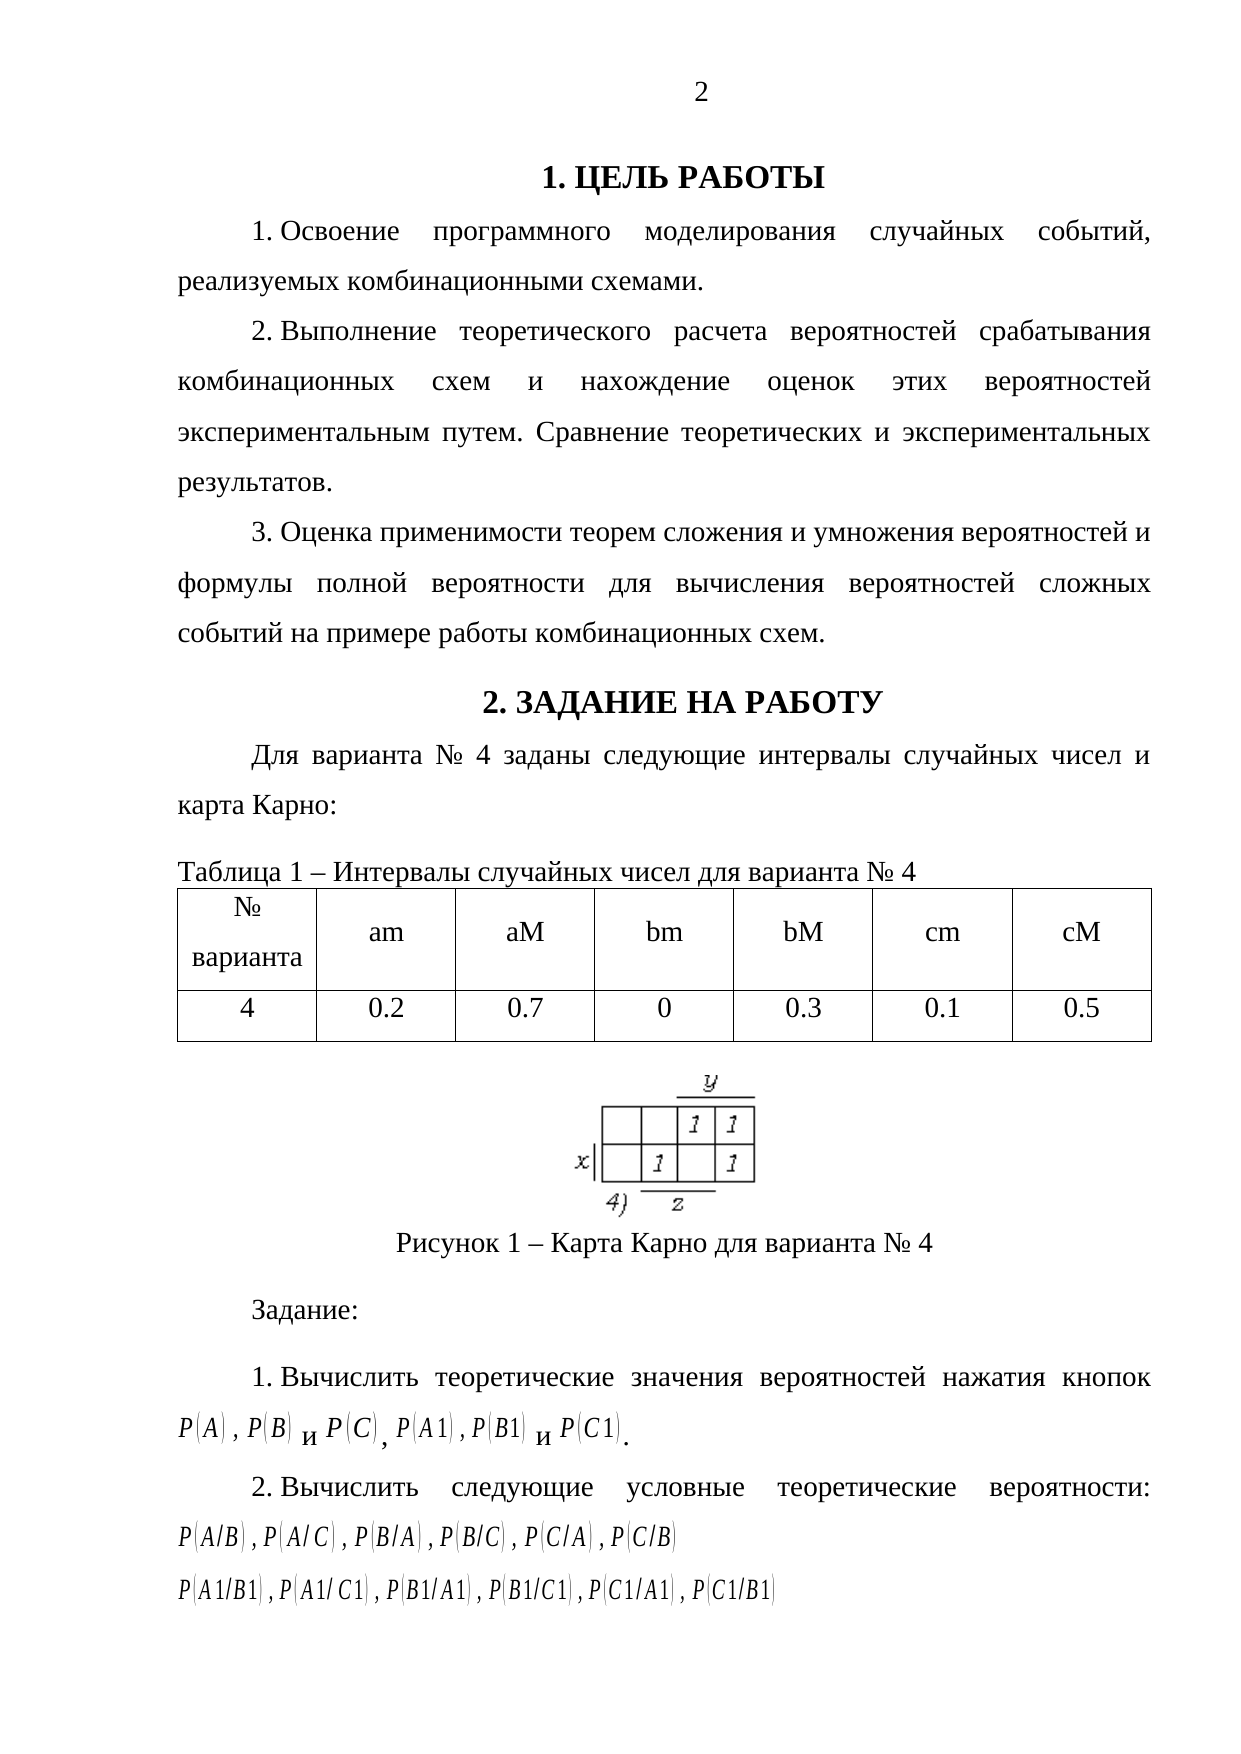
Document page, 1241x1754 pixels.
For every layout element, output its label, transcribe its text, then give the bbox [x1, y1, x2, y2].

table_cell 0.7 [456, 991, 594, 1041]
table_header am [317, 889, 455, 989]
table_header cm [873, 889, 1012, 989]
table_header bM [734, 889, 872, 989]
list Выполнение теоретического расчета вероятностей срабатывания комбинационных схем и нахождение оценок этих вероятностей экспериментальным путем. Сравнение теоретических и экспериментальных результатов. [177, 313, 1152, 498]
table_cell 0.1 [873, 991, 1012, 1041]
table_cell 0.3 [734, 991, 872, 1041]
text Таблица 1 – Интервалы случайных чисел для варианта № 4 [177, 854, 1152, 888]
text Для варианта № 4 заданы следующие интервалы случайных чисел и карта Карно: [177, 737, 1152, 821]
table_cell 0 [595, 991, 733, 1041]
list Вычислить следующие условные теоретические вероятности: [177, 1469, 1152, 1608]
picture [569, 1075, 760, 1226]
text Рисунок 1 – Карта Карно для варианта № 4 [177, 1225, 1152, 1259]
table_cell 0.2 [317, 991, 455, 1041]
text Задание: [177, 1292, 1152, 1326]
list Оценка применимости теорем сложения и умножения вероятностей и формулы полной вероятности для вычисления вероятностей сложных событий на примере работы комбинационных схем. [177, 514, 1152, 649]
subtitle ЦЕЛЬ РАБОТЫ [214, 158, 1152, 196]
table_cell 0.5 [1013, 991, 1151, 1041]
table_header aM [456, 889, 594, 989]
list Освоение программного моделирования случайных событий, реализуемых комбинационными схемами. [177, 213, 1152, 296]
table_cell 4 [178, 991, 316, 1041]
list Вычислить теоретические значения вероятностей нажатия кнопок и , и . [177, 1359, 1152, 1452]
table_header cM [1013, 889, 1151, 989]
subtitle ЗАДАНИЕ НА РАБОТУ [214, 682, 1152, 720]
table_header bm [595, 889, 733, 989]
table_header № варианта [178, 889, 316, 989]
